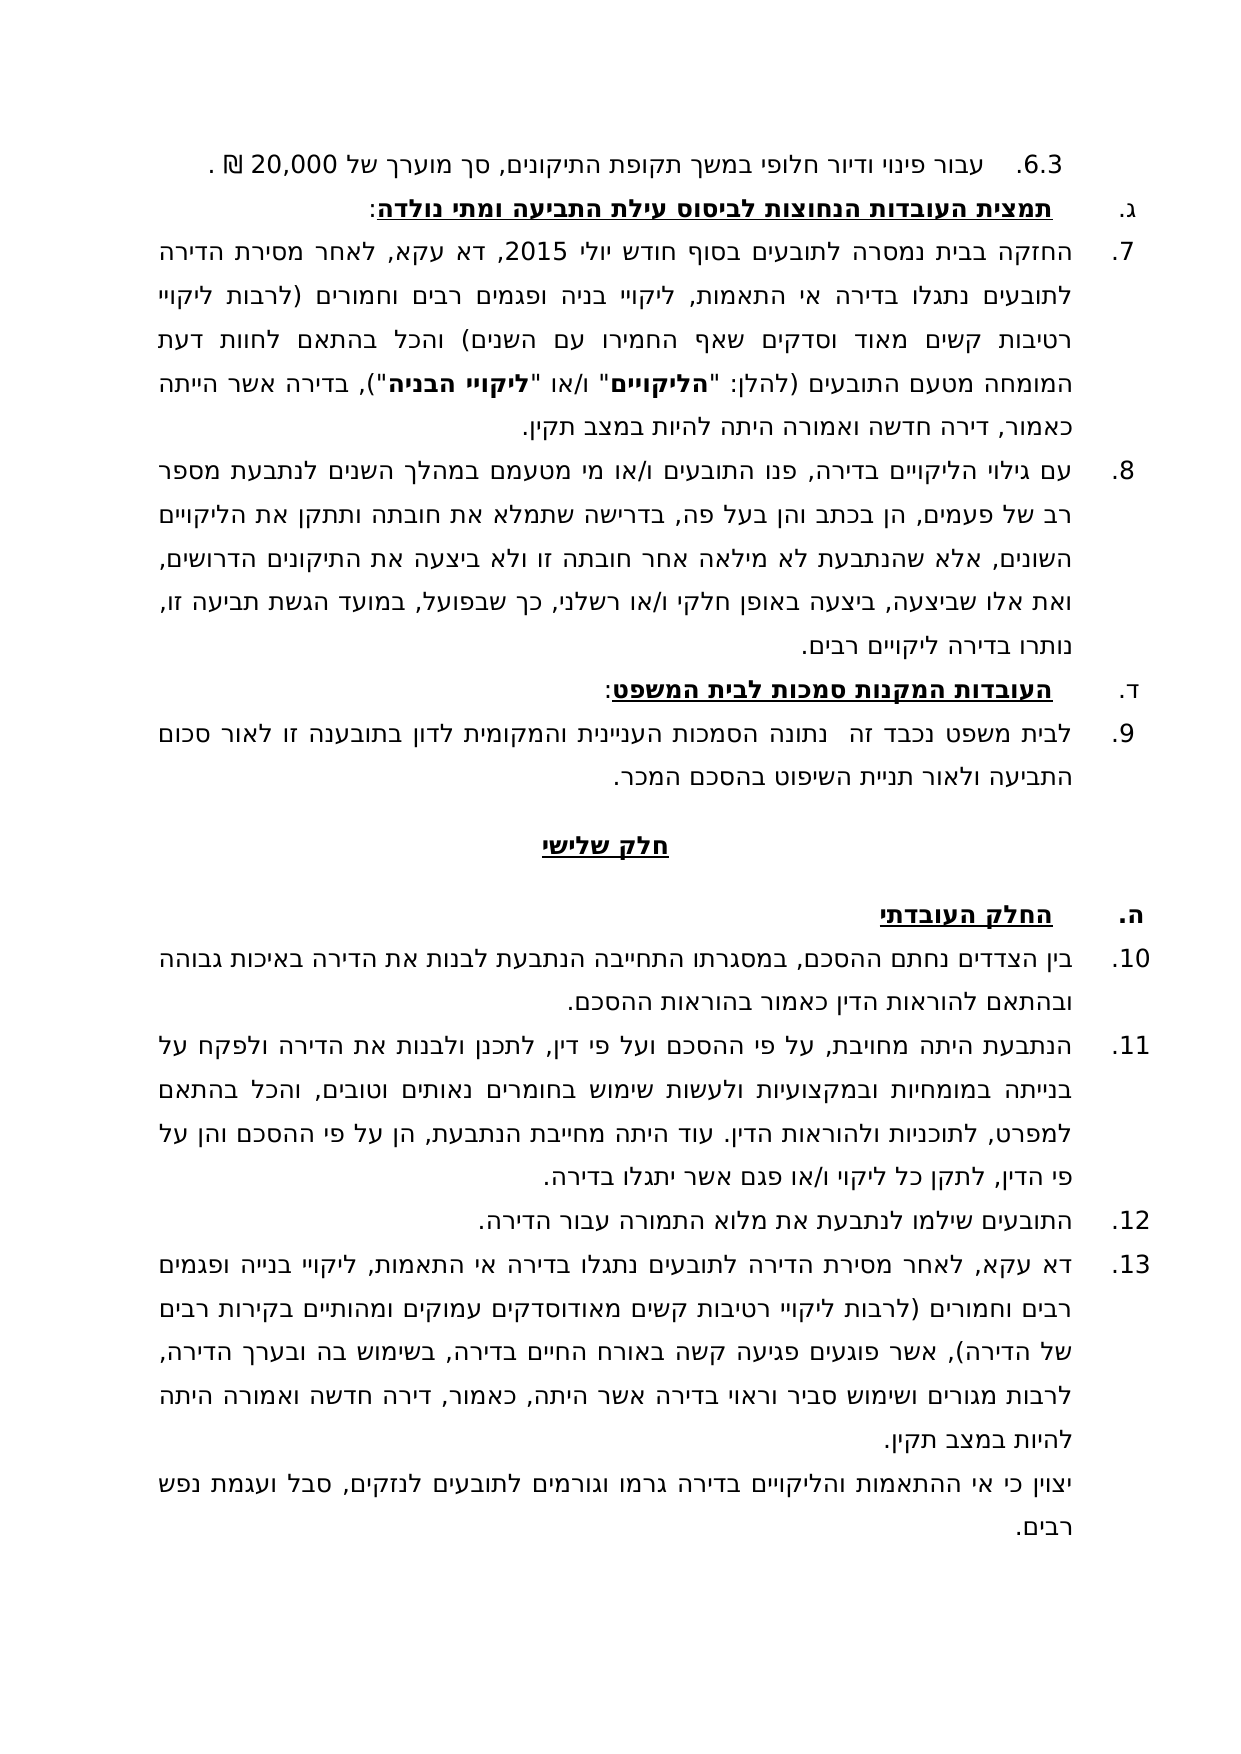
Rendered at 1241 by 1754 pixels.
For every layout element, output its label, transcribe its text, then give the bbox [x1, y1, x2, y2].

list החזקה בבית נמסרה לתובעים בסוף חודש יולי 2015, דא עקא, לאחר מסירת הדירה לתובעים נתגלו בדירה אי התאמות, ליקויי בניה ופגמים רבים וחמורים (לרבות ליקויי רטיבות קשים מאוד וסדקים שאף החמירו עם השנים) והכל בהתאם לחוות דעת המומחה מטעם התובעים (להלן: "הליקויים" ו/או "ליקויי הבניה"), בדירה אשר הייתה כאמור, דירה חדשה ואמורה היתה להיות במצב תקין. [158, 237, 1111, 442]
list יצוין כי אי ההתאמות והליקויים בדירה גרמו וגורמים לתובעים לנזקים, סבל ועגמת נפש רבים. [158, 1469, 1073, 1542]
list התובעים שילמו לנתבעת את מלוא התמורה עבור הדירה. [158, 1206, 1111, 1235]
list הנתבעת היתה מחויבת, על פי ההסכם ועל פי דין, לתכנן ולבנות את הדירה ולפקח על בנייתה במומחיות ובמקצועיות ולעשות שימוש בחומרים נאותים וטובים, והכל בהתאם למפרט, לתוכניות ולהוראות הדין. עוד היתה מחייבת הנתבעת, הן על פי ההסכם והן על פי הדין, לתקן כל ליקוי ו/או פגם אשר יתגלו בדירה. [158, 1031, 1111, 1192]
list בין הצדדים נחתם ההסכם, במסגרתו התחייבה הנתבעת לבנות את הדירה באיכות גבוהה ובהתאם להוראות הדין כאמור בהוראות ההסכם. [158, 944, 1111, 1017]
list עבור פינוי ודיור חלופי במשך תקופת התיקונים, סך מוערך של 20,000 ₪ . [158, 150, 1015, 179]
list תמצית העובדות הנחוצות לביסוס עילת התביעה ומתי נולדה: [158, 194, 1118, 223]
list החלק העובדתי [158, 900, 1118, 929]
list דא עקא, לאחר מסירת הדירה לתובעים נתגלו בדירה אי התאמות, ליקויי בנייה ופגמים רבים וחמורים (לרבות ליקויי רטיבות קשים מאודוסדקים עמוקים ומהותיים בקירות רבים של הדירה), אשר פוגעים פגיעה קשה באורח החיים בדירה, בשימוש בה ובערך הדירה, לרבות מגורים ושימוש סביר וראוי בדירה אשר היתה, כאמור, דירה חדשה ואמורה היתה להיות במצב תקין. [158, 1250, 1111, 1454]
list עם גילוי הליקויים בדירה, פנו התובעים ו/או מי מטעמם במהלך השנים לנתבעת מספר רב של פעמים, הן בכתב והן בעל פה, בדרישה שתמלא את חובתה ותתקן את הליקויים השונים, אלא שהנתבעת לא מילאה אחר חובתה זו ולא ביצעה את התיקונים הדרושים, ואת אלו שביצעה, ביצעה באופן חלקי ו/או רשלני, כך שבפועל, במועד הגשת תביעה זו, נותרו בדירה ליקויים רבים. [158, 456, 1111, 660]
text חלק שלישי [158, 831, 1053, 860]
list העובדות המקנות סמכות לבית המשפט: [158, 675, 1118, 704]
list לבית משפט נכבד זה נתונה הסמכות העניינית והמקומית לדון בתובענה זו לאור סכום התביעה ולאור תניית השיפוט בהסכם המכר. [158, 719, 1111, 792]
